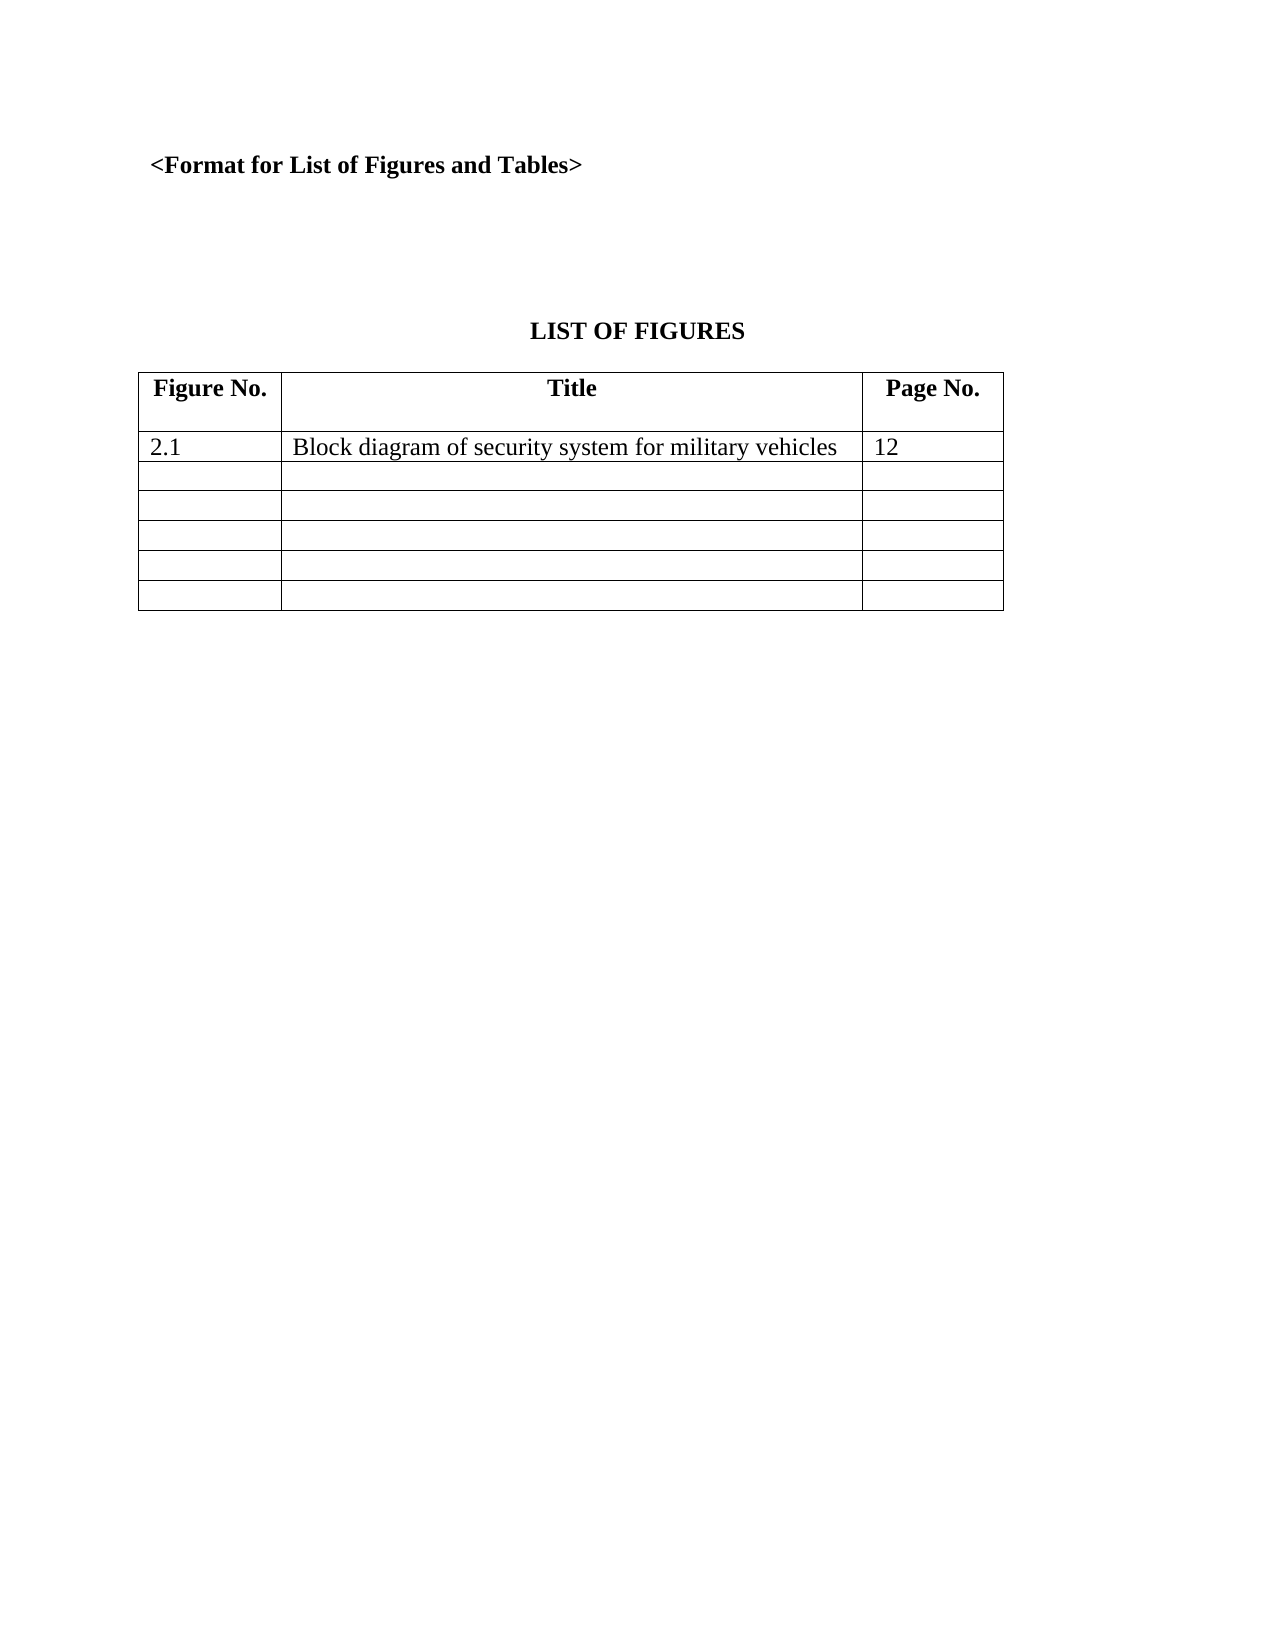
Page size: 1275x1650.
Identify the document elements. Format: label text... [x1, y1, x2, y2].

table_cell [139, 551, 281, 580]
table_header Page No. [863, 373, 1003, 431]
table_cell [139, 491, 281, 520]
table_cell [282, 462, 862, 490]
table_cell [282, 551, 862, 580]
table_cell [863, 551, 1003, 580]
text LIST OF FIGURES [150, 316, 1125, 344]
table_cell [863, 521, 1003, 550]
table_cell 2.1 [139, 432, 281, 461]
table_cell [282, 521, 862, 550]
text <Format for List of Figures and Tables> [150, 150, 1125, 179]
table_cell [863, 581, 1003, 609]
table_header Title [282, 373, 862, 431]
table_header Figure No. [139, 373, 281, 431]
table_cell [863, 462, 1003, 490]
table_cell Block diagram of security system for military vehicles [282, 432, 862, 461]
table_cell 12 [863, 432, 1003, 461]
table_cell [282, 581, 862, 609]
table_cell [139, 581, 281, 609]
table_cell [863, 491, 1003, 520]
table_cell [282, 491, 862, 520]
table_cell [139, 521, 281, 550]
table_cell [139, 462, 281, 490]
